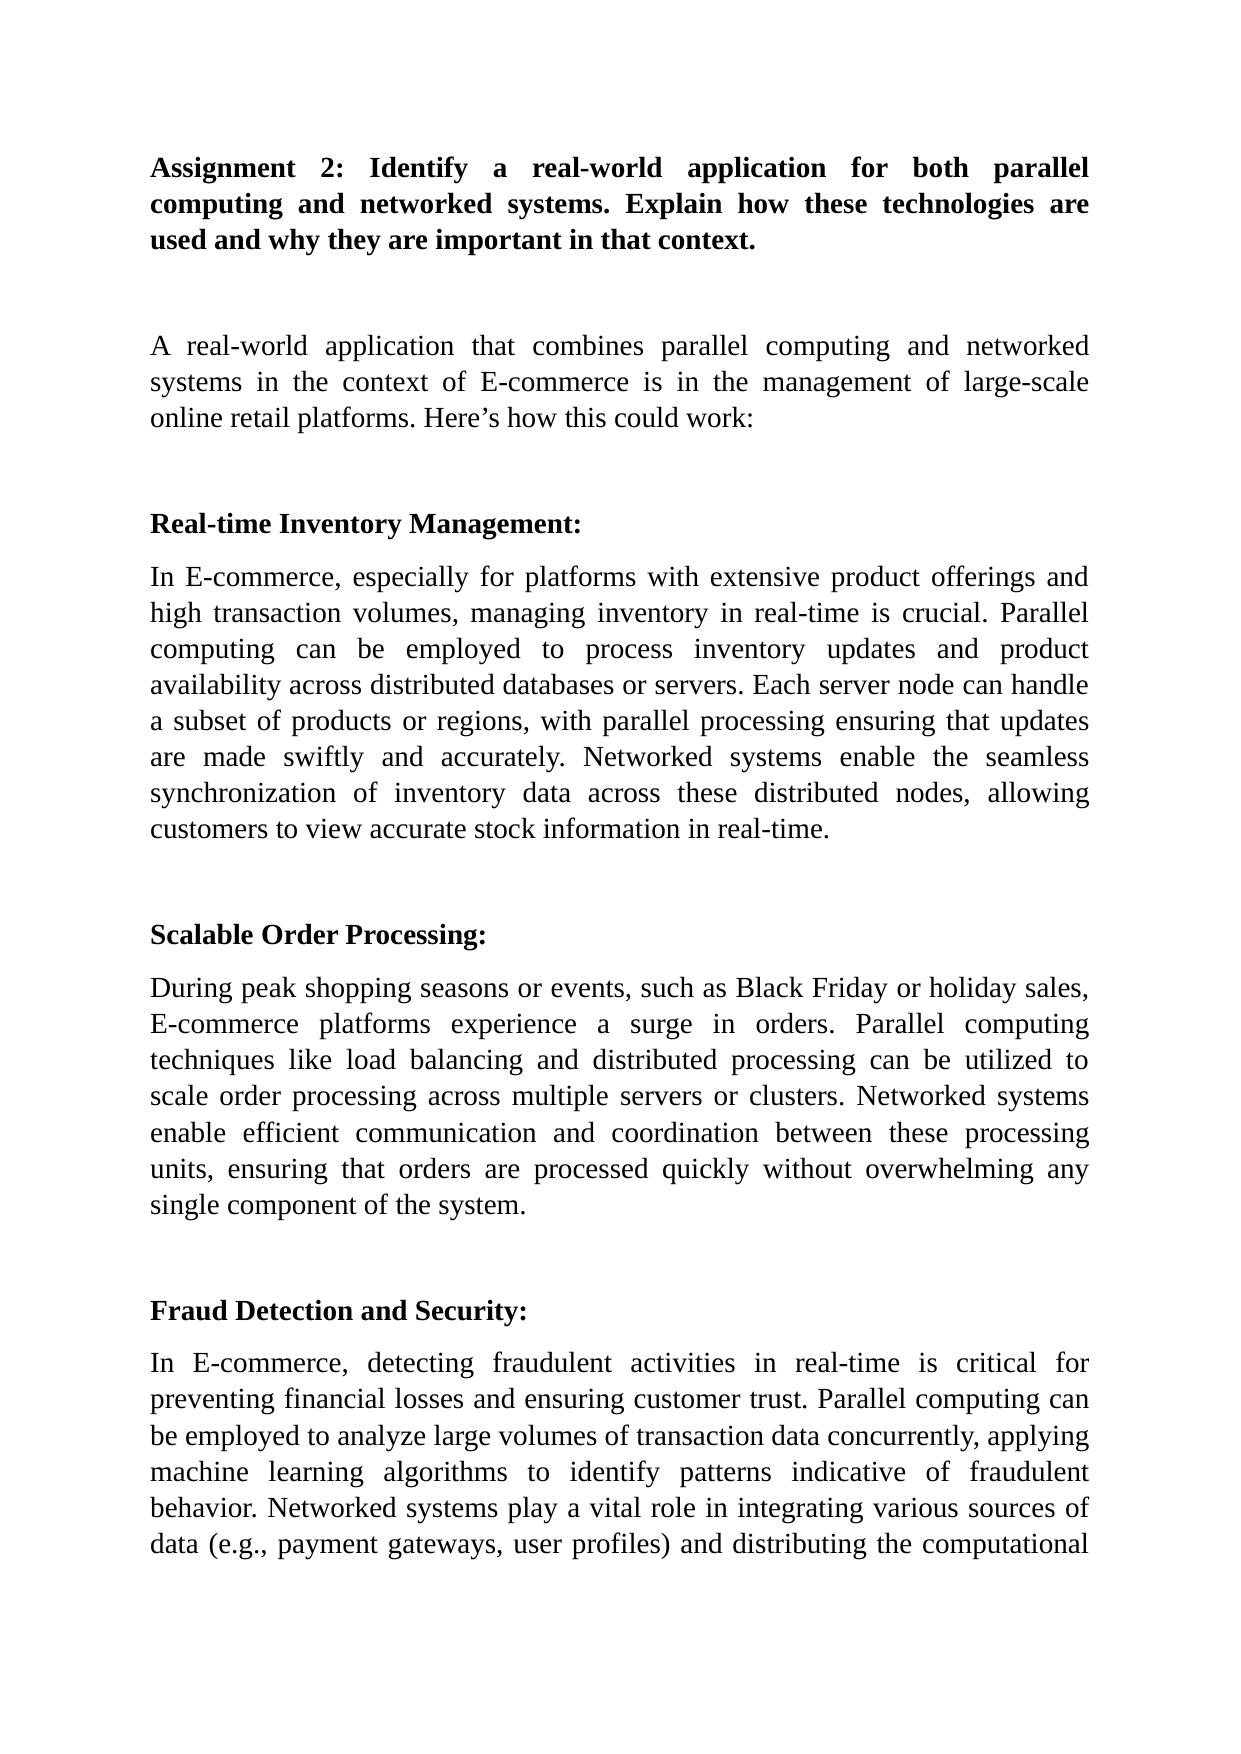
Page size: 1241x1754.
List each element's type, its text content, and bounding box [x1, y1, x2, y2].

text Assignment 2: Identify a real-world application for both parallel computing and networked systems. Explain how these technologies are used and why they are important in that context. [150, 150, 1090, 256]
text Real-time Inventory Management: [150, 506, 1090, 539]
text Scalable Order Processing: [150, 917, 1090, 951]
text A real-world application that combines parallel computing and networked systems in the context of E-commerce is in the management of large-scale online retail platforms. Here’s how this could work: [150, 328, 1090, 434]
text During peak shopping seasons or events, such as Black Friday or holiday sales, E-commerce platforms experience a surge in orders. Parallel computing techniques like load balancing and distributed processing can be utilized to scale order processing across multiple servers or clusters. Networked systems enable efficient communication and coordination between these processing units, ensuring that orders are processed quickly without overwhelming any single component of the system. [150, 970, 1090, 1221]
text Fraud Detection and Security: [150, 1293, 1090, 1326]
text In E-commerce, especially for platforms with extensive product offerings and high transaction volumes, managing inventory in real-time is crucial. Parallel computing can be employed to process inventory updates and product availability across distributed databases or servers. Each server node can handle a subset of products or regions, with parallel processing ensuring that updates are made swiftly and accurately. Networked systems enable the seamless synchronization of inventory data across these distributed nodes, allowing customers to view accurate stock information in real-time. [150, 559, 1090, 845]
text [150, 1345, 1090, 1560]
